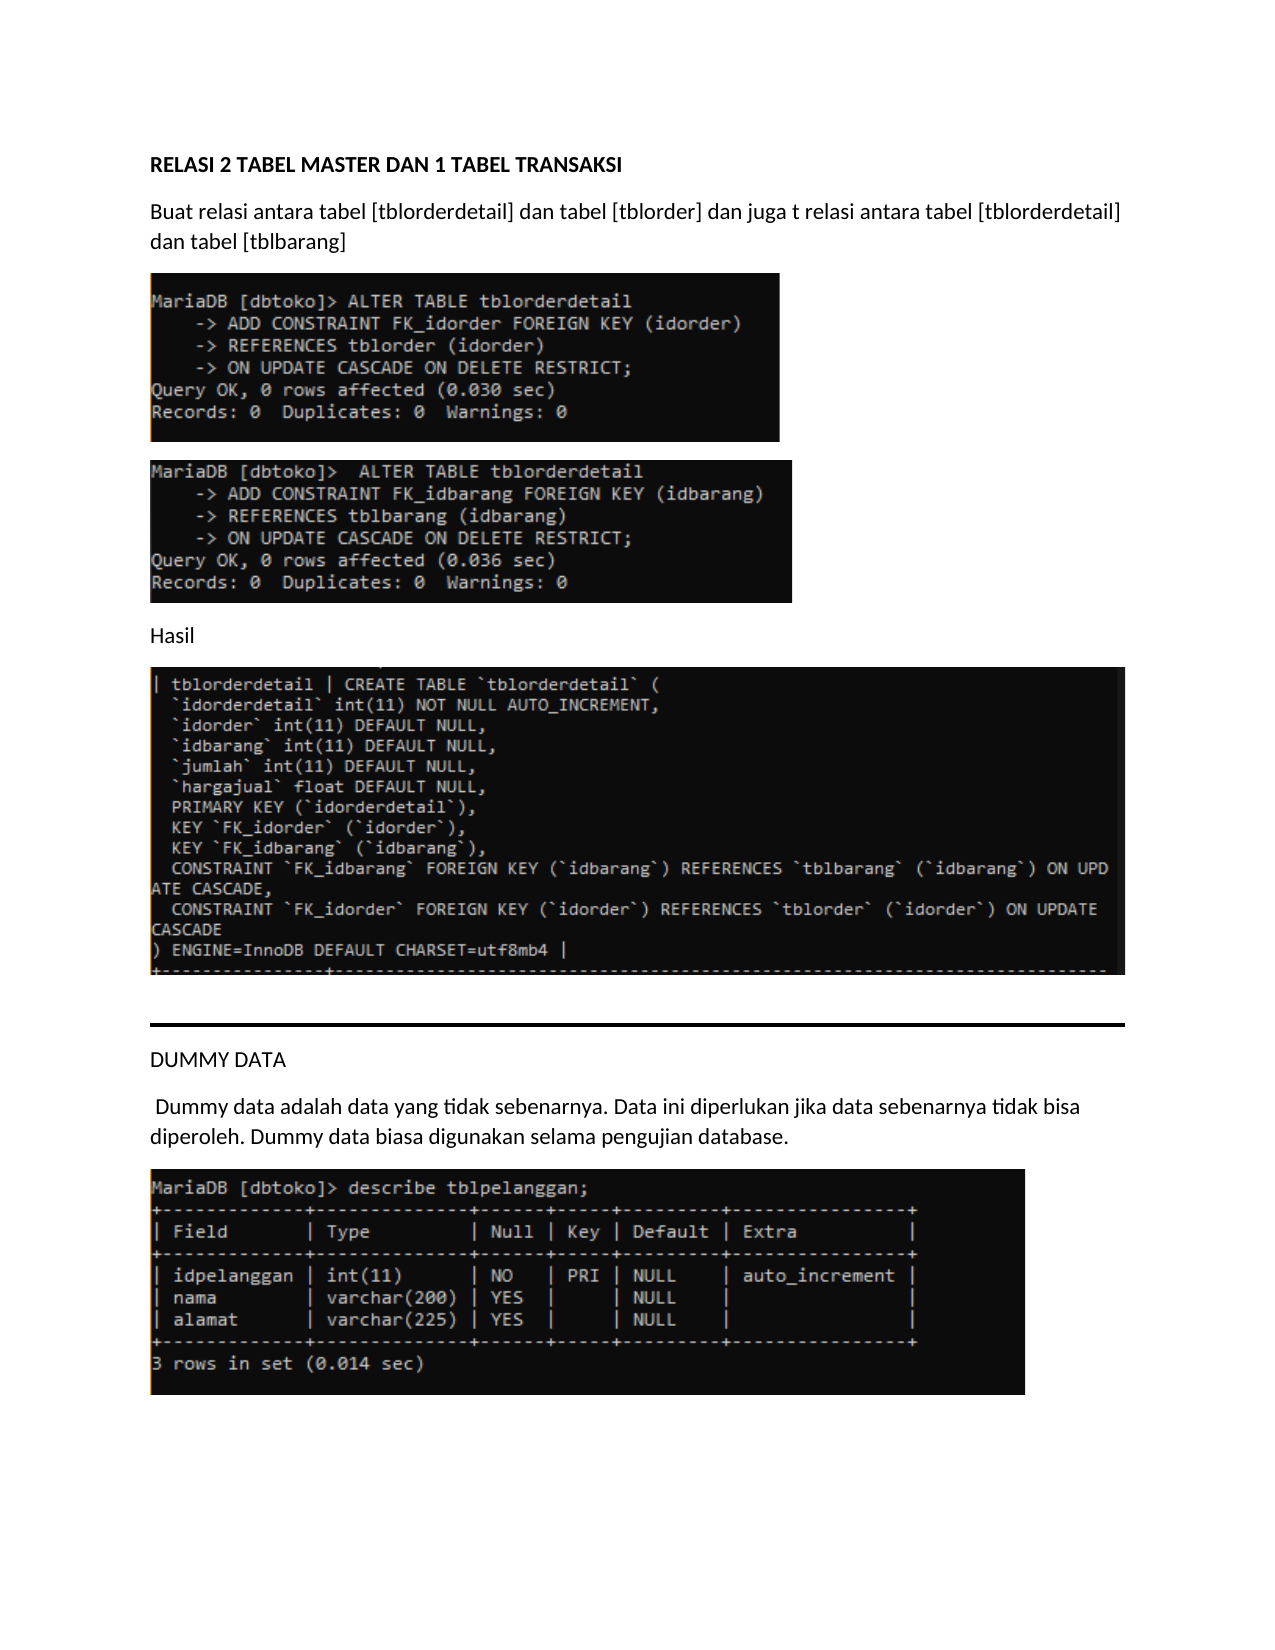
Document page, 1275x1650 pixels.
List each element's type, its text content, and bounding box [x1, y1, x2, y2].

picture [150, 1169, 1025, 1395]
text RELASI 2 TABEL MASTER DAN 1 TABEL TRANSAKSI [150, 150, 1125, 178]
picture [150, 460, 793, 603]
picture [150, 273, 780, 442]
text Buat relasi antara tabel [tblorderdetail] dan tabel [tblorder] dan juga t relasi antara tabel [tblorderdetail] dan tabel [tblbarang] [150, 197, 1125, 255]
picture [150, 667, 1125, 975]
text Hasil [150, 621, 1125, 649]
text DUMMY DATA [150, 1045, 1125, 1073]
text Dummy data adalah data yang tidak sebenarnya. Data ini diperlukan jika data sebenarnya tidak bisa diperoleh. Dummy data biasa digunakan selama pengujian database. [150, 1092, 1125, 1151]
